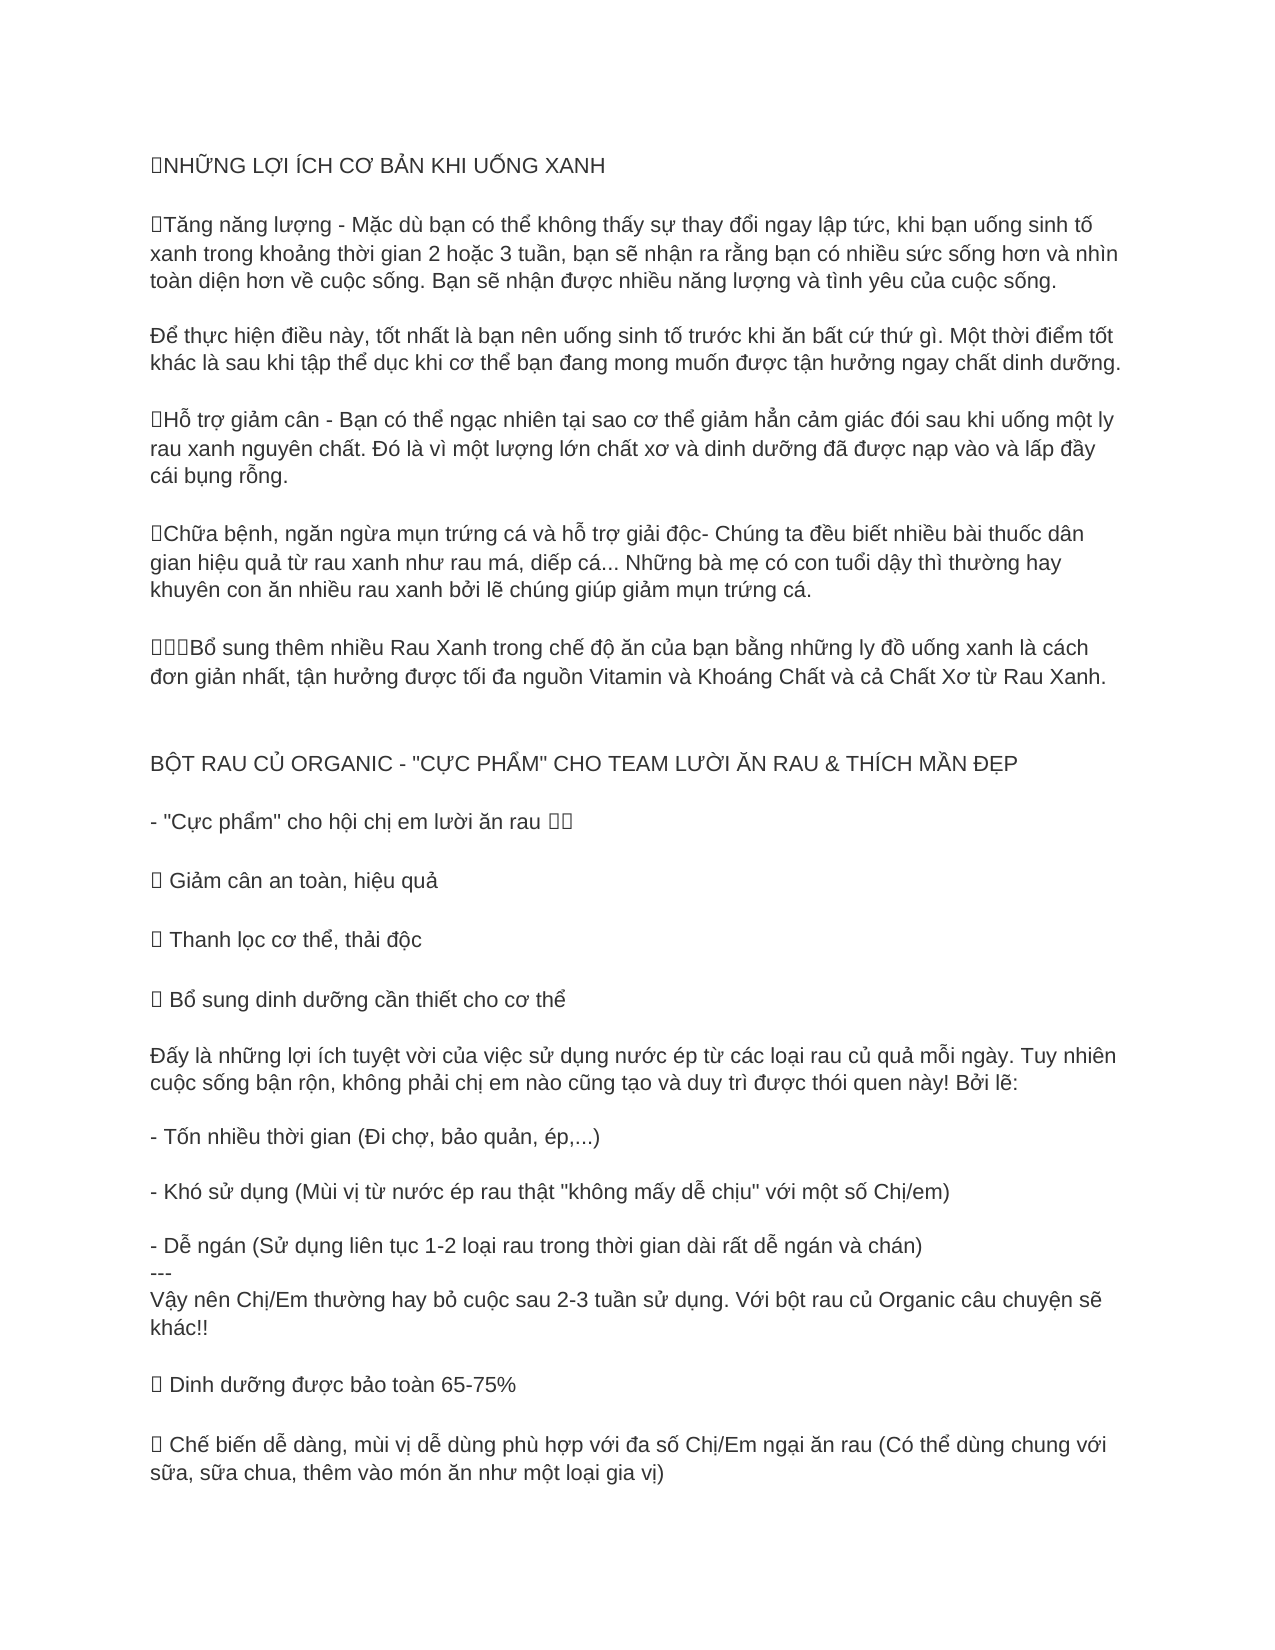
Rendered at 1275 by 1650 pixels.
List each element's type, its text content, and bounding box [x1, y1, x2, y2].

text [150, 751, 1125, 1486]
text 🍀NHỮNG LỢI ÍCH CƠ BẢN KHI UỐNG XANH ✅Tăng năng lượng - Mặc dù bạn có thể không thấy sự thay đổi ngay lập tức, khi bạn uống sinh tố xanh trong khoảng thời gian 2 hoặc 3 tuần, bạn sẽ nhận ra rằng bạn có nhiều sức sống hơn và nhìn toàn diện hơn về cuộc sống. Bạn sẽ nhận được nhiều năng lượng và tình yêu của cuộc sống. Để thực hiện điều này, tốt nhất là bạn nên uống sinh tố trước khi ăn bất cứ thứ gì. Một thời điểm tốt khác là sau khi tập thể dục khi cơ thể bạn đang mong muốn được tận hưởng ngay chất dinh dưỡng. ✅Hỗ trợ giảm cân - Bạn có thể ngạc nhiên tại sao cơ thể giảm hẳn cảm giác đói sau khi uống một ly rau xanh nguyên chất. Đó là vì một lượng lớn chất xơ và dinh dưỡng đã được nạp vào và lấp đầy cái bụng rỗng. ✅Chữa bệnh, ngăn ngừa mụn trứng cá và hỗ trợ giải độc- Chúng ta đều biết nhiều bài thuốc dân gian hiệu quả từ rau xanh như rau má, diếp cá... Những bà mẹ có con tuổi dậy thì thường hay khuyên con ăn nhiều rau xanh bởi lẽ chúng giúp giảm mụn trứng cá. 🌟🌟🌟Bổ sung thêm nhiều Rau Xanh trong chế độ ăn của bạn bằng những ly đồ uống xanh là cách đơn giản nhất, tận hưởng được tối đa nguồn Vitamin và Khoáng Chất và cả Chất Xơ từ Rau Xanh. [150, 150, 1125, 689]
